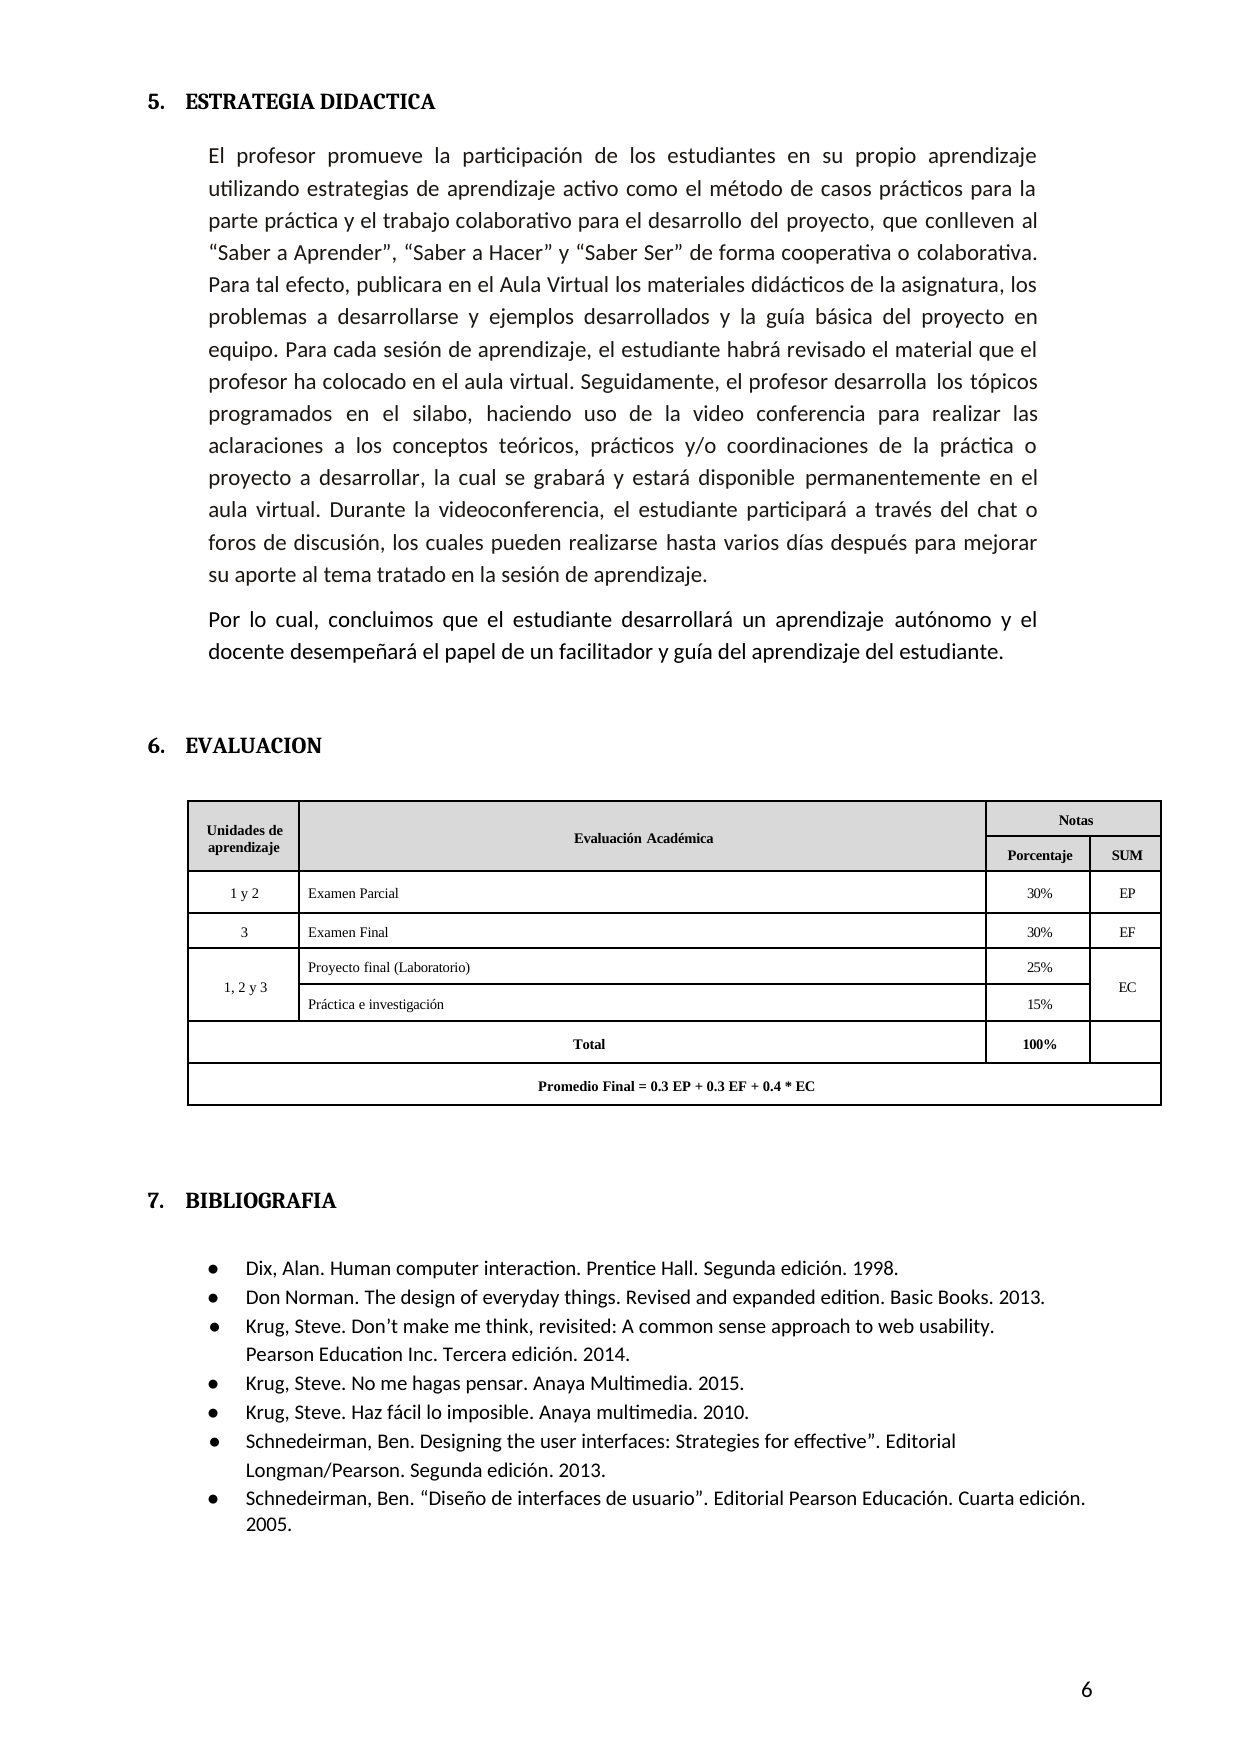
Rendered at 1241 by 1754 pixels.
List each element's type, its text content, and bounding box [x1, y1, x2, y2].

table_cell 3 [189, 914, 298, 947]
list Krug, Steve. No me hagas pensar. Anaya Multimedia. 2015. [207, 1370, 1092, 1396]
table_cell [1091, 1022, 1160, 1062]
text El profesor promueve la participación de los estudiantes en su propio aprendizaje utilizando estrategias de aprendizaje activo como el método de casos prácticos para la parte práctica y el trabajo colaborativo para el desarrollo del proyecto, que conlleven al “Saber a Aprender”, “Saber a Hacer” y “Saber Ser” de forma cooperativa o colaborativa. Para tal efecto, publicara en el Aula Virtual los materiales didácticos de la asignatura, los problemas a desarrollarse y ejemplos desarrollados y la guía básica del proyecto en equipo. Para cada sesión de aprendizaje, el estudiante habrá revisado el material que el profesor ha colocado en el aula virtual. Seguidamente, el profesor desarrolla los tópicos programados en el silabo, haciendo uso de la video conferencia para realizar las aclaraciones a los conceptos teóricos, prácticos y/o coordinaciones de la práctica o proyecto a desarrollar, la cual se grabará y estará disponible permanentemente en el aula virtual. Durante la videoconferencia, el estudiante participará a través del chat o foros de discusión, los cuales pueden realizarse hasta varios días después para mejorar su aporte al tema tratado en la sesión de aprendizaje. [208, 142, 1038, 588]
list Schnedeirman, Ben. Designing the user interfaces: Strategies for effective”. Editorial Longman/Pearson. Segunda edición. 2013. [208, 1428, 980, 1482]
text Por lo cual, concluimos que el estudiante desarrollará un aprendizaje autónomo y el docente desempeñará el papel de un facilitador y guía del aprendizaje del estudiante. [208, 605, 1037, 665]
table_cell 1 y 2 [189, 872, 298, 912]
table_cell Examen Final [300, 914, 985, 947]
table_cell Examen Parcial [300, 872, 985, 912]
list Schnedeirman, Ben. “Diseño de interfaces de usuario”. Editorial Pearson Educación. Cuarta edición. 2005. [207, 1486, 1092, 1536]
table_cell 100% [987, 1022, 1089, 1062]
table_cell Total [189, 1022, 985, 1062]
list Krug, Steve. Don’t make me think, revisited: A common sense approach to web usability. Pearson Education Inc. Tercera edición. 2014. [208, 1313, 1017, 1367]
table_header Unidades de aprendizaje [189, 802, 298, 870]
table_cell Práctica e investigación [300, 985, 985, 1020]
table_cell EF [1091, 914, 1160, 947]
list Dix, Alan. Human computer interaction. Prentice Hall. Segunda edición. 1998. [207, 1255, 1092, 1281]
table_cell 1, 2 y 3 [189, 949, 298, 1020]
table_cell EP [1091, 872, 1160, 912]
list Don Norman. The design of everyday things. Revised and expanded edition. Basic Books. 2013. [207, 1284, 1092, 1309]
table_cell 25% [987, 949, 1089, 983]
table_cell Promedio Final = 0.3 EP + 0.3 EF + 0.4 * EC [189, 1064, 1160, 1103]
table_cell EC [1091, 949, 1160, 1020]
table_header Evaluación Académica [300, 802, 985, 870]
table_header Notas [987, 802, 1160, 835]
table_cell 15% [987, 985, 1089, 1020]
list ESTRATEGIA DIDACTICA [148, 89, 1092, 115]
list Krug, Steve. Haz fácil lo imposible. Anaya multimedia. 2010. [207, 1399, 1092, 1424]
list EVALUACION [148, 733, 1092, 760]
table_cell Proyecto final (Laboratorio) [300, 949, 985, 983]
table_cell SUM [1091, 837, 1160, 870]
table_cell Porcentaje [987, 837, 1089, 870]
table_cell 30% [987, 914, 1089, 947]
table_cell 30% [987, 872, 1089, 912]
list BIBLIOGRAFIA [148, 1188, 1092, 1214]
